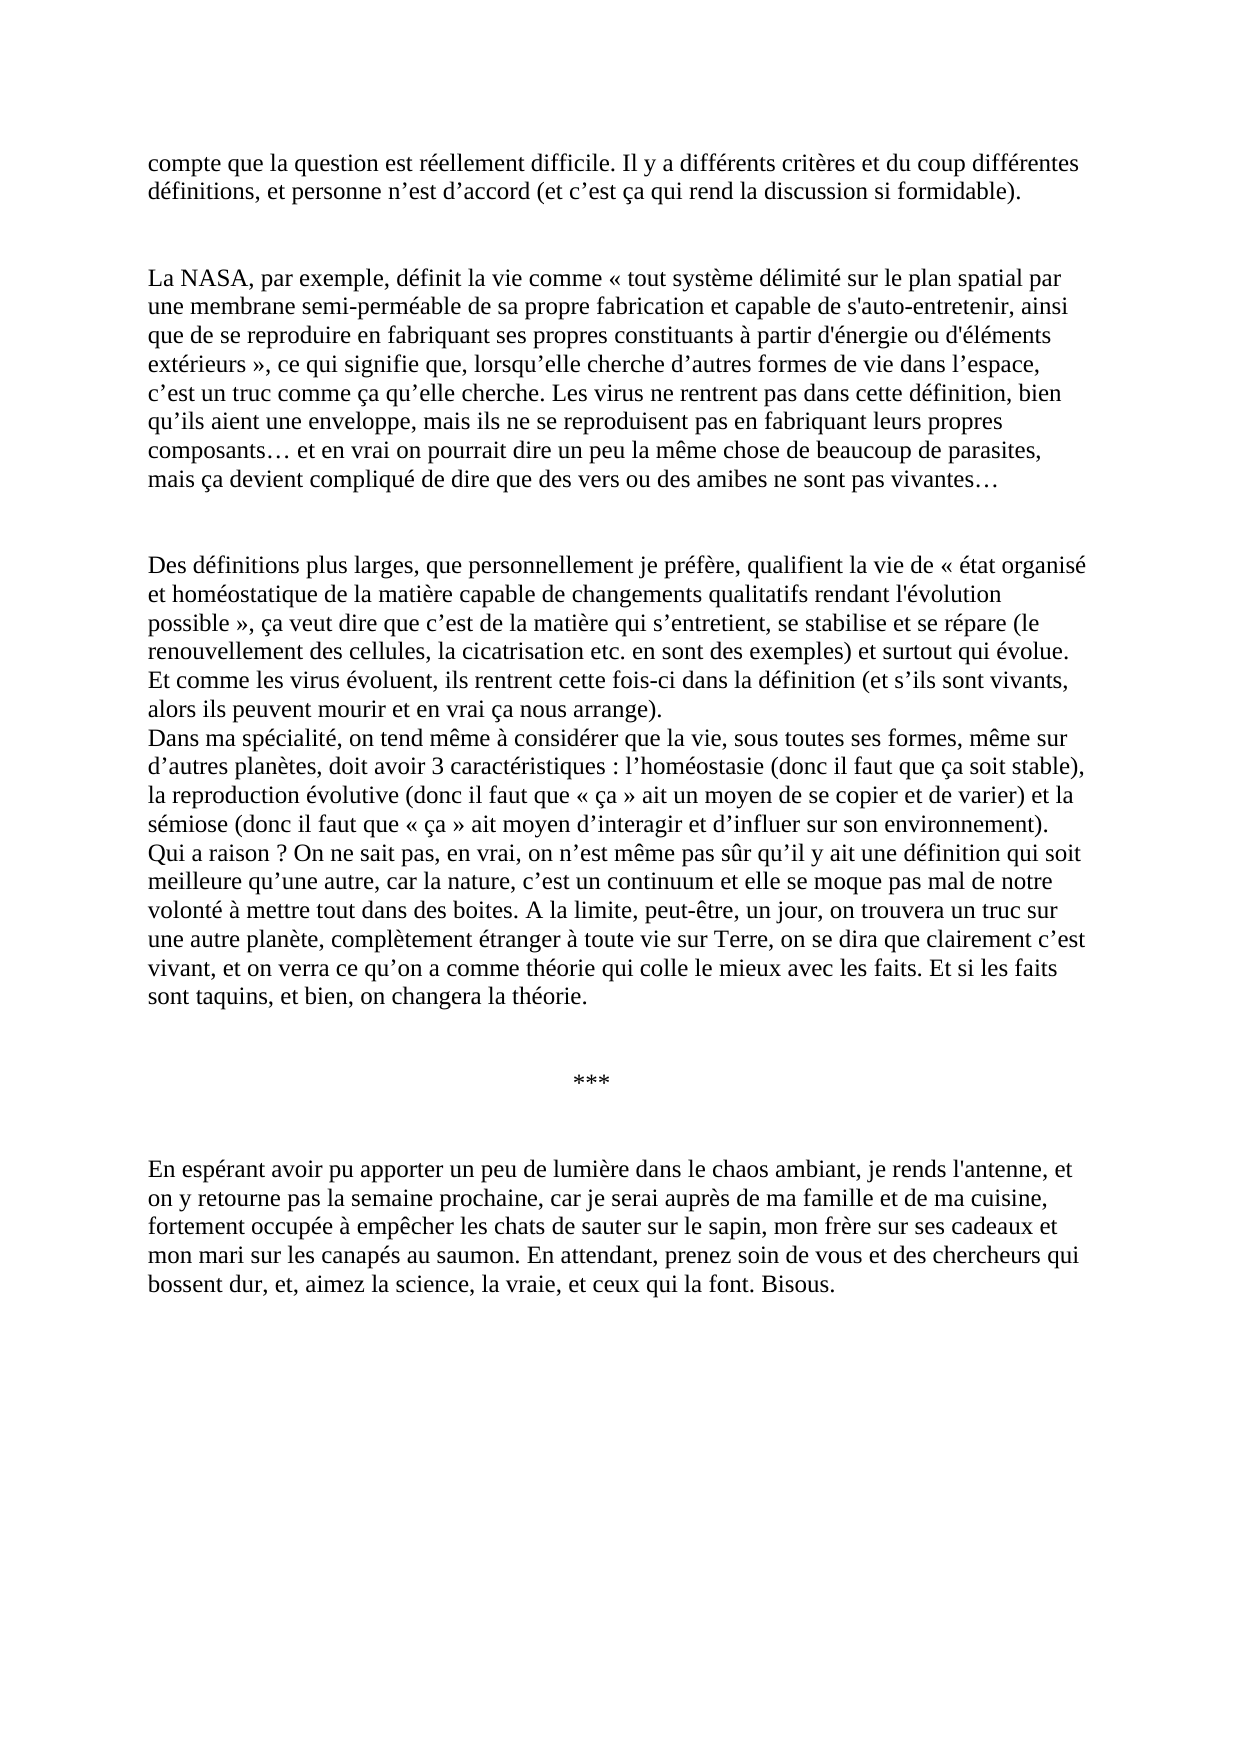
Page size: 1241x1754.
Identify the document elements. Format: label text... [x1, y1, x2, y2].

text *** [148, 1068, 1093, 1096]
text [148, 148, 1093, 205]
text Dans ma spécialité, on tend même à considérer que la vie, sous toutes ses formes, même sur d’autres planètes, doit avoir 3 caractéristiques : l’homéostasie (donc il faut que ça soit stable), la reproduction évolutive (donc il faut que « ça » ait un moyen de se copier et de varier) et la sémiose (donc il faut que « ça » ait moyen d’interagir et d’influer sur son environnement). [148, 723, 1093, 838]
text Des définitions plus larges, que personnellement je préfère, qualifient la vie de « état organisé et homéostatique de la matière capable de changements qualitatifs rendant l'évolution possible », ça veut dire que c’est de la matière qui s’entretient, se stabilise et se répare (le renouvellement des cellules, la cicatrisation etc. en sont des exemples) et surtout qui évolue. Et comme les virus évoluent, ils rentrent cette fois-ci dans la définition (et s’ils sont vivants, alors ils peuvent mourir et en vrai ça nous arrange). [148, 550, 1093, 723]
text La NASA, par exemple, définit la vie comme « tout système délimité sur le plan spatial par une membrane semi-perméable de sa propre fabrication et capable de s'auto-entretenir, ainsi que de se reproduire en fabriquant ses propres constituants à partir d'énergie ou d'éléments extérieurs », ce qui signifie que, lorsqu’elle cherche d’autres formes de vie dans l’espace, c’est un truc comme ça qu’elle cherche. Les virus ne rentrent pas dans cette définition, bien qu’ils aient une enveloppe, mais ils ne se reproduisent pas en fabriquant leurs propres composants… et en vrai on pourrait dire un peu la même chose de beaucoup de parasites, mais ça devient compliqué de dire que des vers ou des amibes ne sont pas vivantes… [148, 263, 1093, 493]
text Qui a raison ? On ne sait pas, en vrai, on n’est même pas sûr qu’il y ait une définition qui soit meilleure qu’une autre, car la nature, c’est un continuum et elle se moque pas mal de notre volonté à mettre tout dans des boites. A la limite, peut-être, un jour, on trouvera un truc sur une autre planète, complètement étranger à toute vie sur Terre, on se dira que clairement c’est vivant, et on verra ce qu’on a comme théorie qui colle le mieux avec les faits. Et si les faits sont taquins, et bien, on changera la théorie. [148, 838, 1093, 1010]
text En espérant avoir pu apporter un peu de lumière dans le chaos ambiant, je rends l'antenne, et on y retourne pas la semaine prochaine, car je serai auprès de ma famille et de ma cuisine, fortement occupée à empêcher les chats de sauter sur le sapin, mon frère sur ses cadeaux et mon mari sur les canapés au saumon. En attendant, prenez soin de vous et des chercheurs qui bossent dur, et, aimez la science, la vraie, et ceux qui la font. Bisous. [148, 1154, 1093, 1298]
